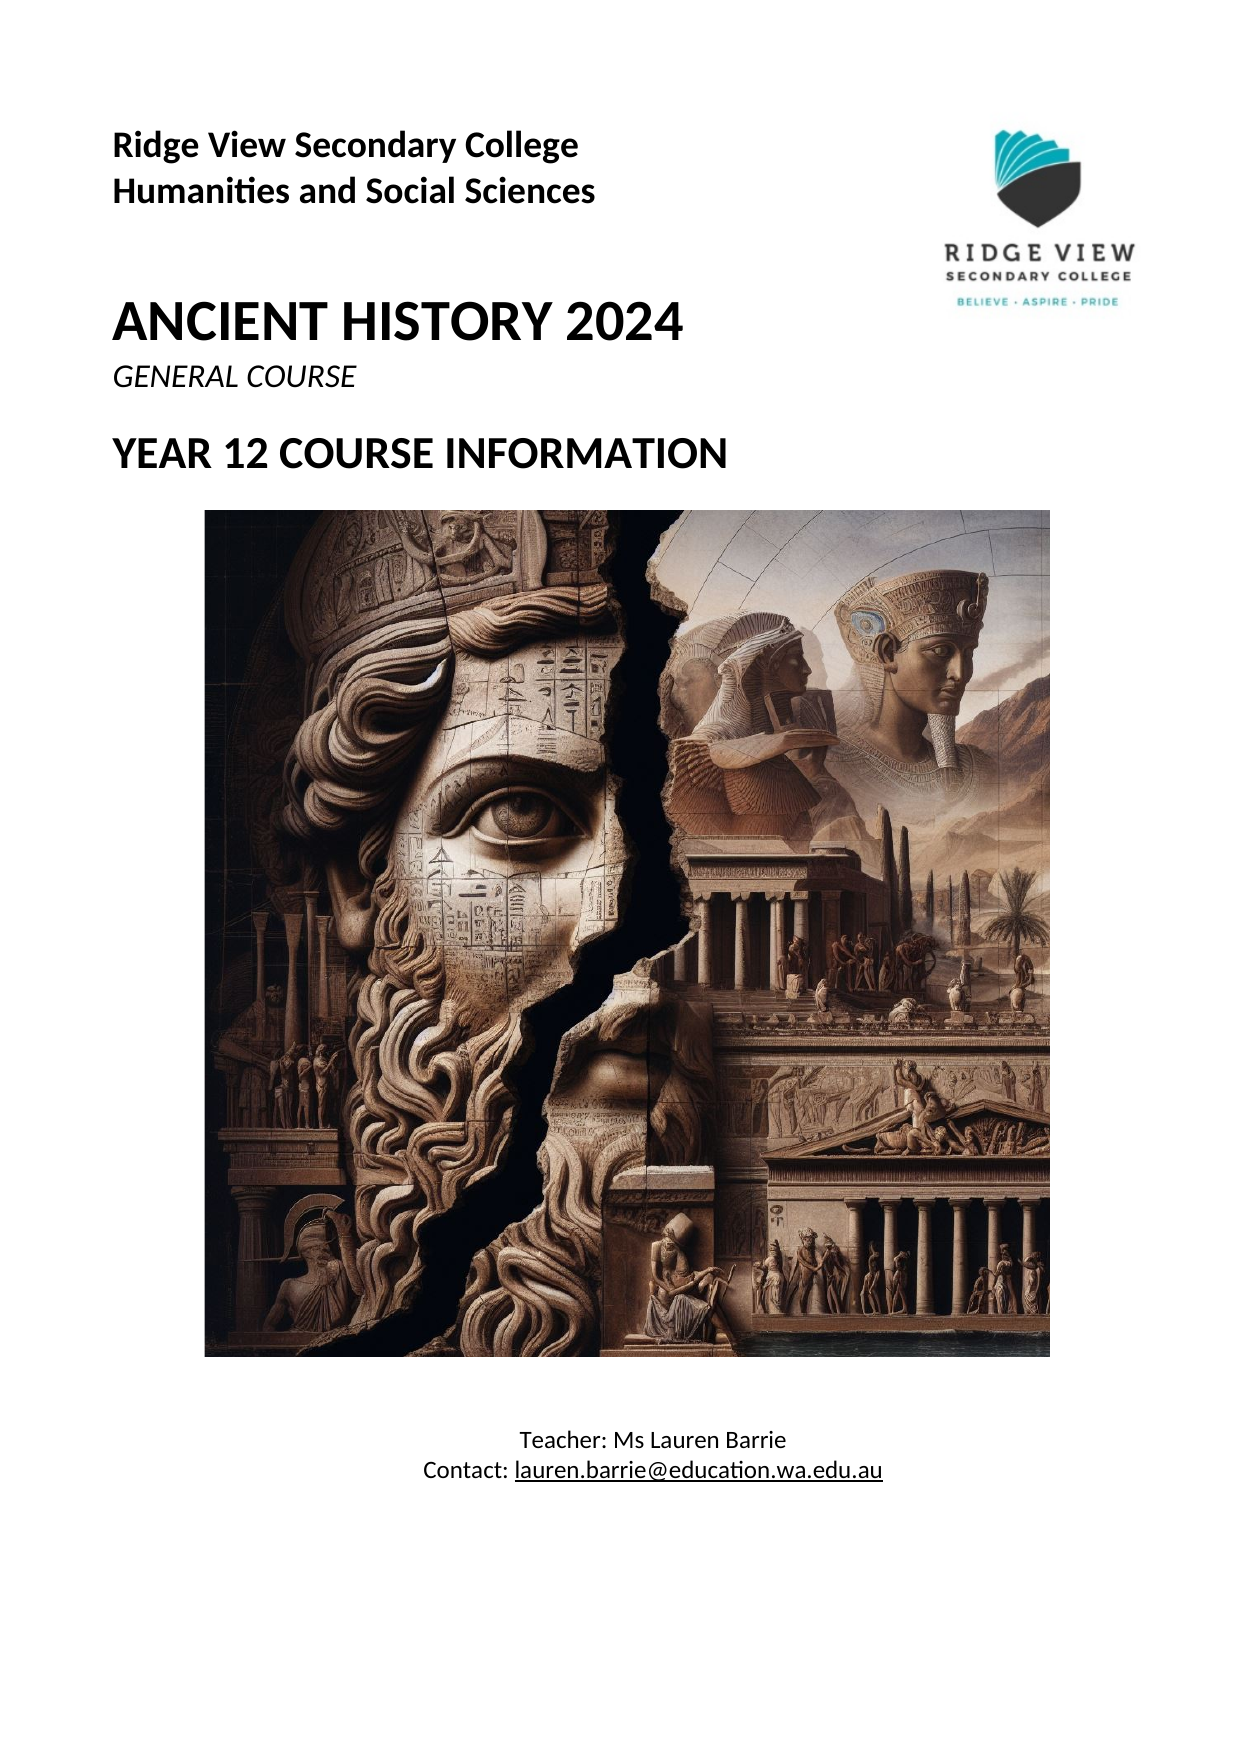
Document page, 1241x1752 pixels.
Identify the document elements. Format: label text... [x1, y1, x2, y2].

picture [204, 510, 1050, 1357]
text ANCIENT HISTORY 2024 [112, 284, 1194, 355]
text Contact: lauren.barrie@education.wa.edu.au [112, 1454, 1194, 1485]
text Humanities and Social Sciences [112, 167, 1194, 213]
text Teacher: Ms Lauren Barrie [112, 1424, 1194, 1454]
text Ridge View Secondary College [112, 121, 1194, 167]
text YEAR 12 COURSE INFORMATION [112, 424, 1194, 480]
picture [878, 94, 1207, 341]
text GENERAL COURSE [112, 355, 1194, 396]
